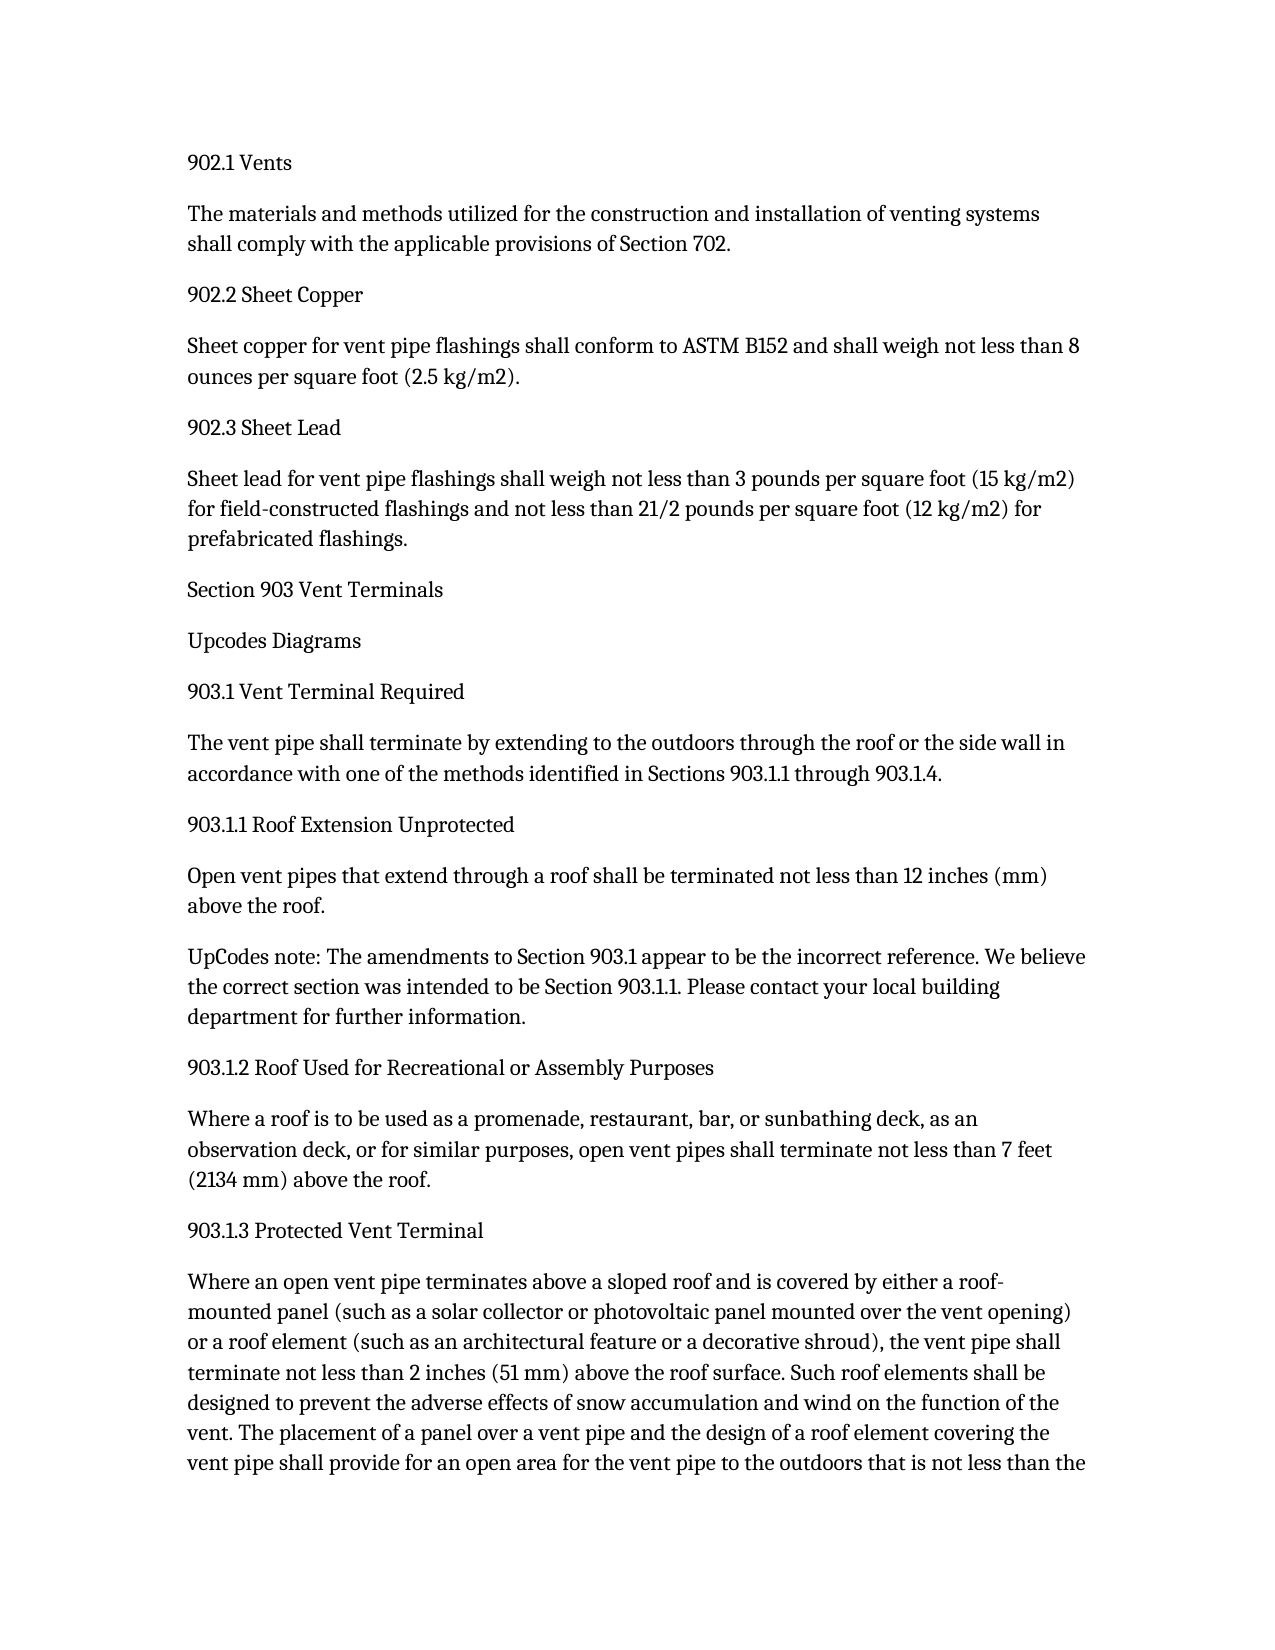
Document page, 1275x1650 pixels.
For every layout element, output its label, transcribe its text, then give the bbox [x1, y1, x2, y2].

text 903.1.2 Roof Used for Recreational or Assembly Purposes [187, 1055, 1087, 1082]
text UpCodes note: The amendments to Section 903.1 appear to be the incorrect reference. We believe the correct section was intended to be Section 903.1.1. Please contact your local building department for further information. [187, 944, 1087, 1031]
text Upcodes Diagrams [187, 628, 1087, 654]
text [187, 1269, 1087, 1476]
text Sheet copper for vent pipe flashings shall conform to ASTM B152 and shall weigh not less than 8 ounces per square foot (2.5 kg/m2). [187, 333, 1087, 390]
text 903.1.3 Protected Vent Terminal [187, 1218, 1087, 1244]
text The vent pipe shall terminate by extending to the outdoors through the roof or the side wall in accordance with one of the methods identified in Sections 903.1.1 through 903.1.4. [187, 730, 1087, 787]
text 902.2 Sheet Copper [187, 282, 1087, 309]
text The materials and methods utilized for the construction and installation of venting systems shall comply with the applicable provisions of Section 702. [187, 201, 1087, 258]
text 902.3 Sheet Lead [187, 414, 1087, 441]
text Where a roof is to be used as a promenade, restaurant, bar, or sunbathing deck, as an observation deck, or for similar purposes, open vent pipes shall terminate not less than 7 feet (2134 mm) above the roof. [187, 1106, 1087, 1193]
text Open vent pipes that extend through a roof shall be terminated not less than 12 inches (mm) above the roof. [187, 862, 1087, 919]
text 903.1.1 Roof Extension Unprotected [187, 811, 1087, 838]
text 903.1 Vent Terminal Required [187, 679, 1087, 706]
text 902.1 Vents [187, 150, 1087, 176]
text Section 903 Vent Terminals [187, 577, 1087, 603]
text Sheet lead for vent pipe flashings shall weigh not less than 3 pounds per square foot (15 kg/m2) for field-constructed flashings and not less than 21/2 pounds per square foot (12 kg/m2) for prefabricated flashings. [187, 466, 1087, 552]
